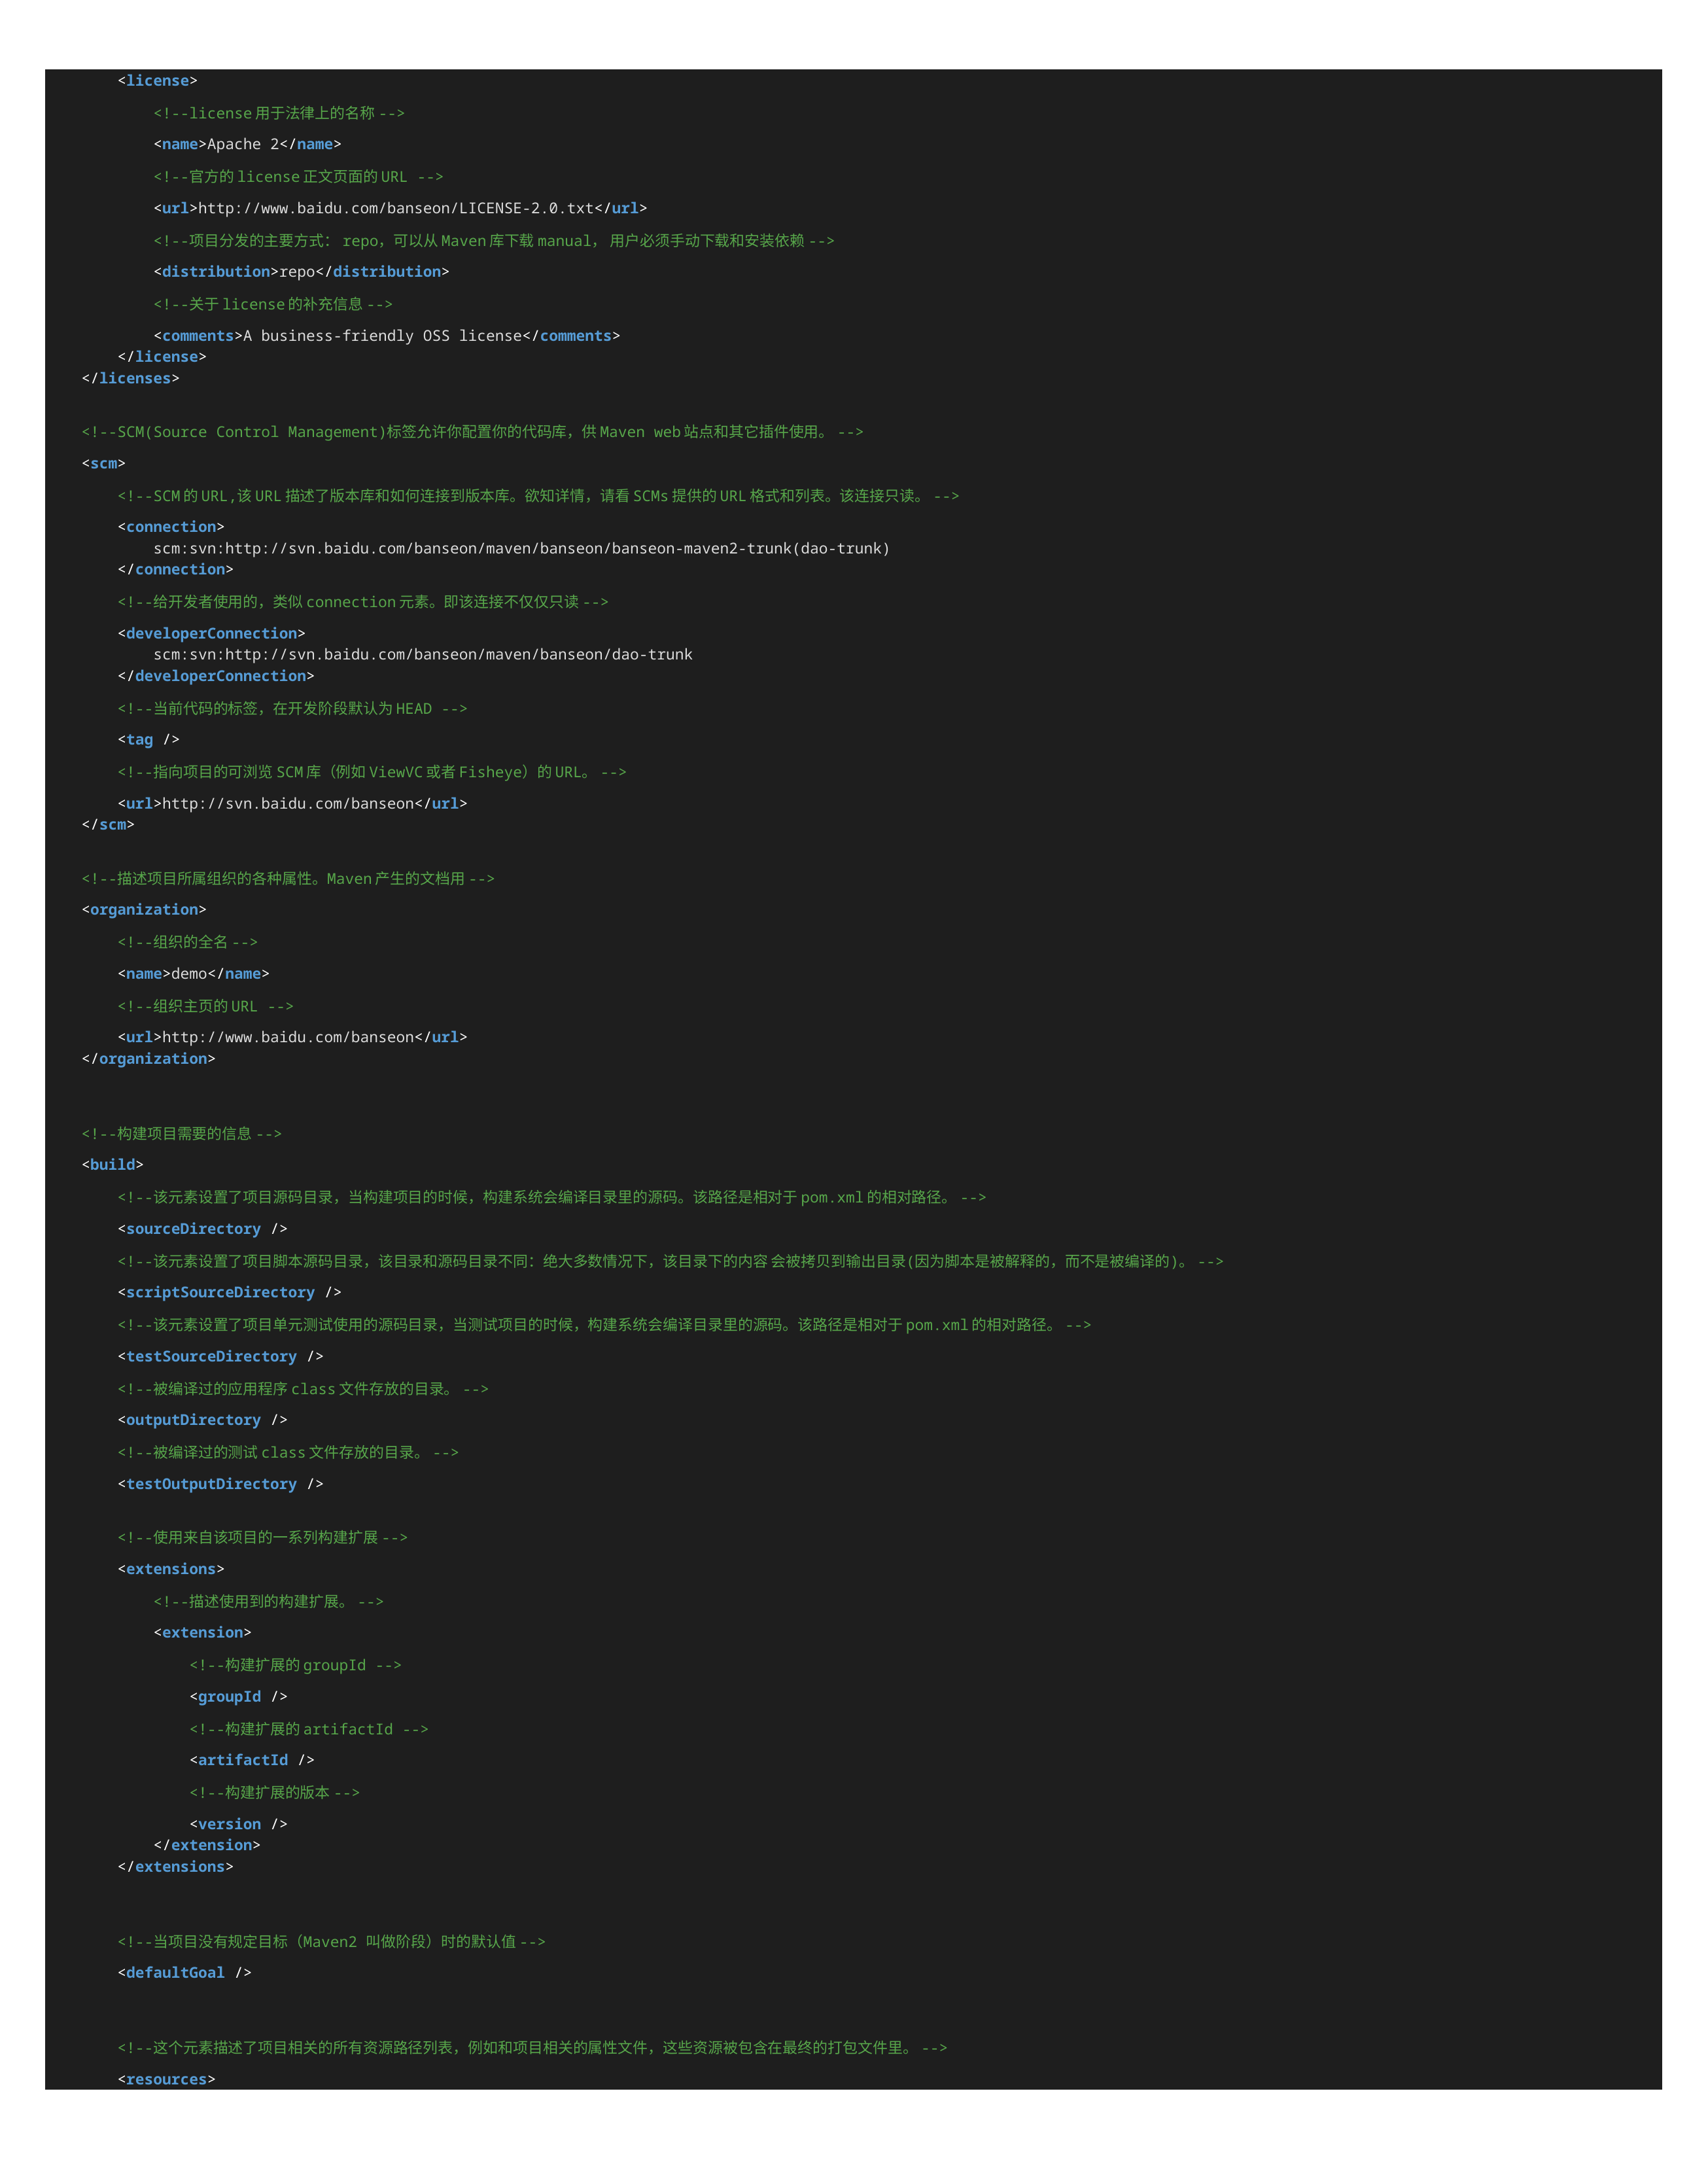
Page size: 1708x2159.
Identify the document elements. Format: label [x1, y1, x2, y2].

text [45, 69, 1662, 2090]
